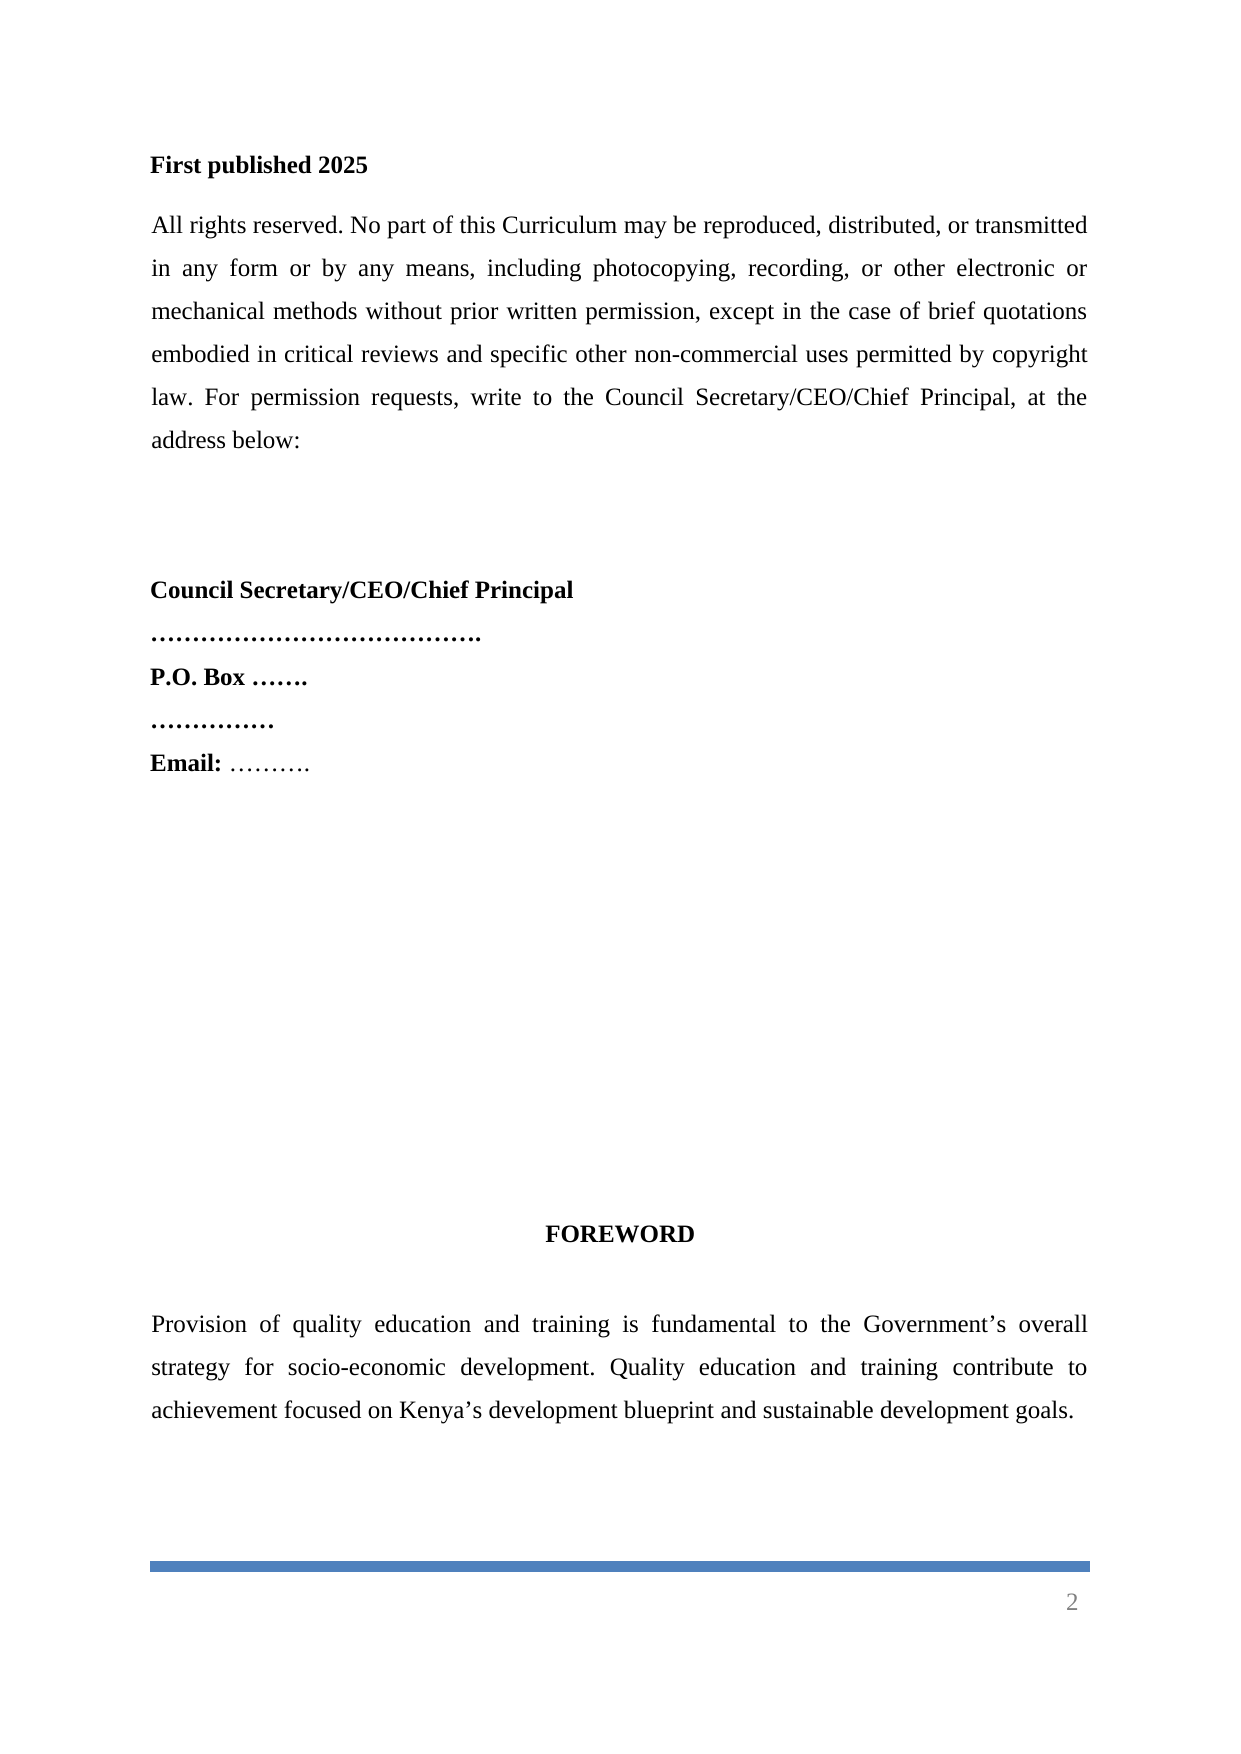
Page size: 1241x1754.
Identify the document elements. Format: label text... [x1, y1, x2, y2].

text First published 2025 [150, 150, 1089, 179]
text …………………………………. [150, 618, 1090, 647]
subtitle FOREWORD [150, 1219, 1090, 1248]
text P.O. Box ……. [150, 662, 1090, 690]
text Email: ………. [150, 748, 1090, 777]
text …………… [150, 705, 1090, 733]
text All rights reserved. No part of this Curriculum may be reproduced, distributed, or transmitted in any form or by any means, including photocopying, recording, or other electronic or mechanical methods without prior written permission, except in the case of brief quotations embodied in critical reviews and specific other non-commercial uses permitted by copyright law. For permission requests, write to the Council Secretary/CEO/Chief Principal, at the address below: [151, 210, 1089, 454]
text Provision of quality education and training is fundamental to the Government’s overall strategy for socio-economic development. Quality education and training contribute to achievement focused on Kenya’s development blueprint and sustainable development goals. [151, 1309, 1089, 1424]
text Council Secretary/CEO/Chief Principal [150, 575, 1090, 604]
